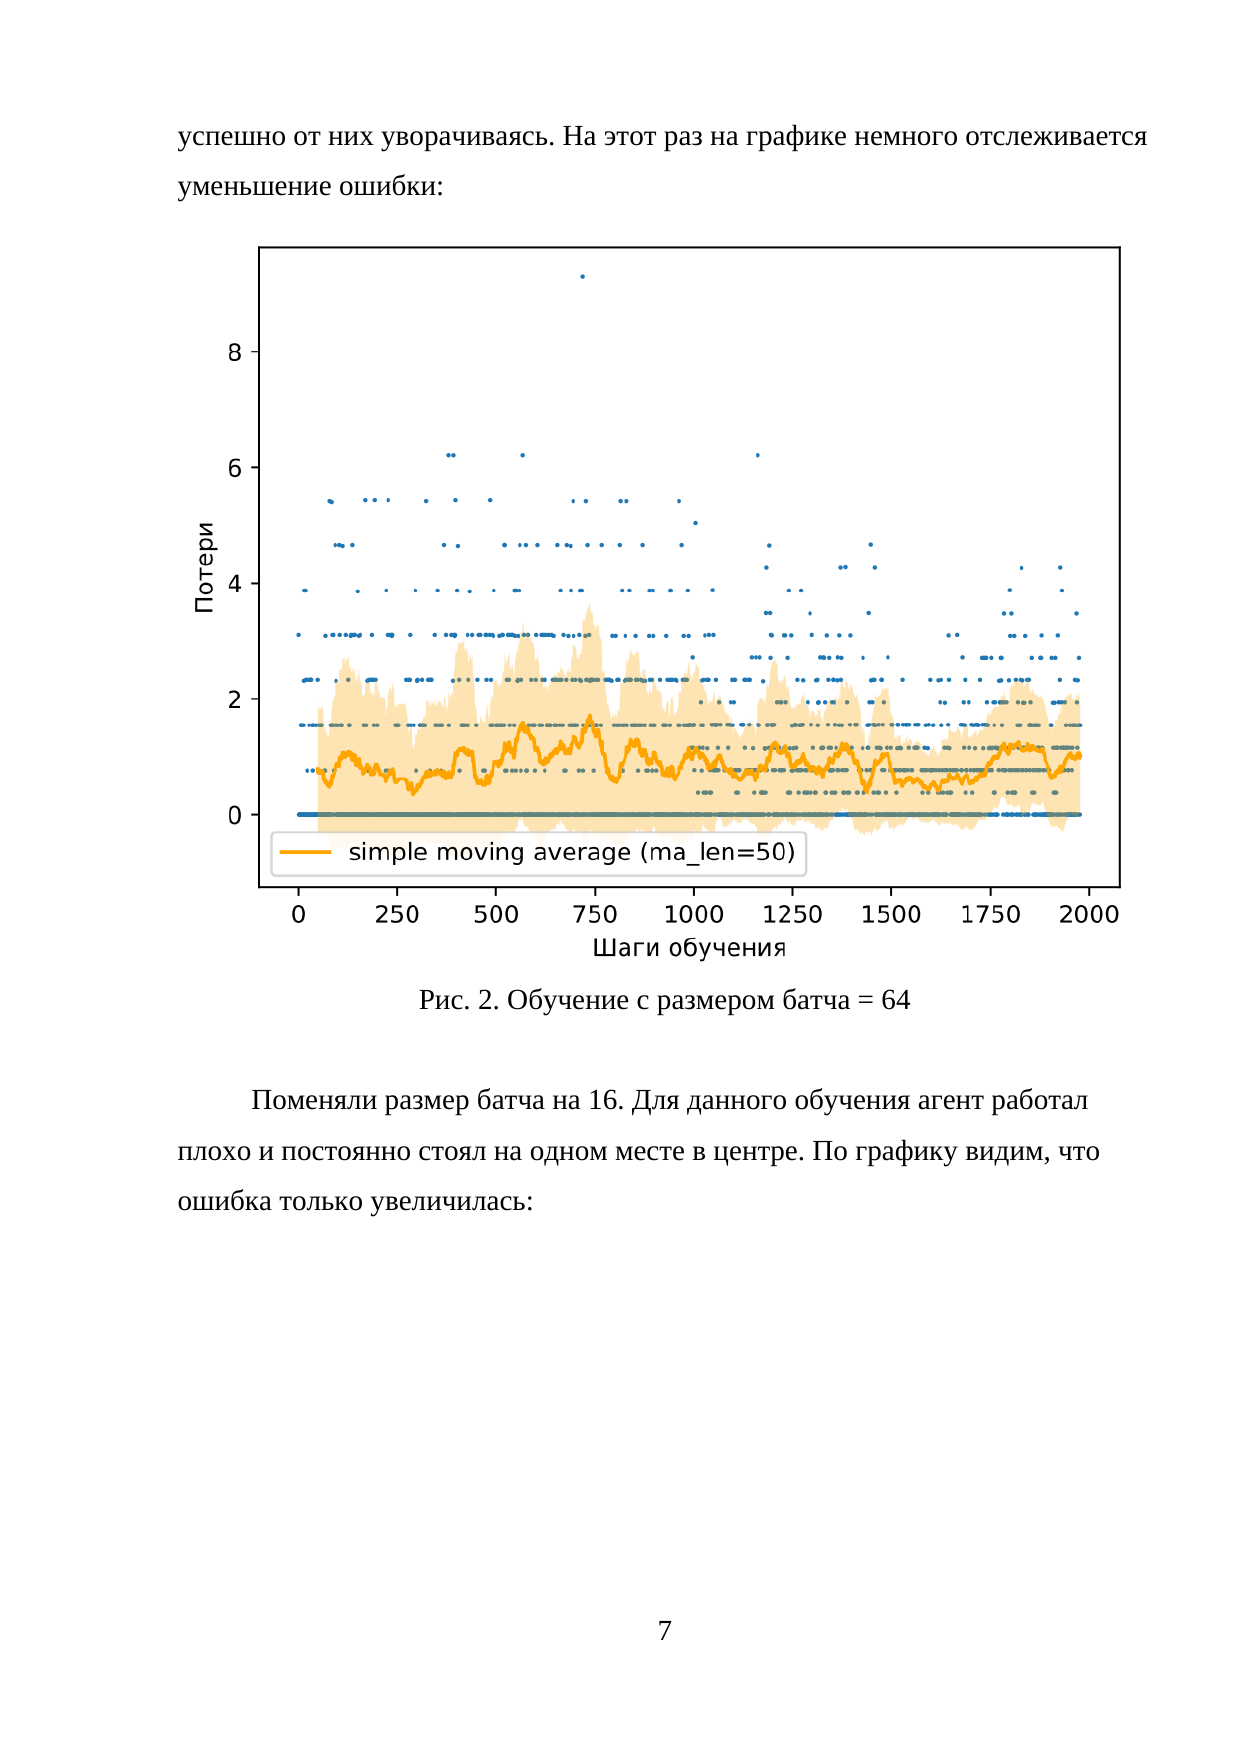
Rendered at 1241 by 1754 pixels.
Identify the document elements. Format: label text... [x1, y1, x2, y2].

text Рис. 2. Обучение с размером батча = 64 [177, 982, 1152, 1015]
text Поменяли размер батча на 16. Для данного обучения агент работал плохо и постоянно стоял на одном месте в центре. По графику видим, что ошибка только увеличилась: [177, 1082, 1152, 1217]
picture [177, 218, 1152, 965]
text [177, 118, 1152, 202]
